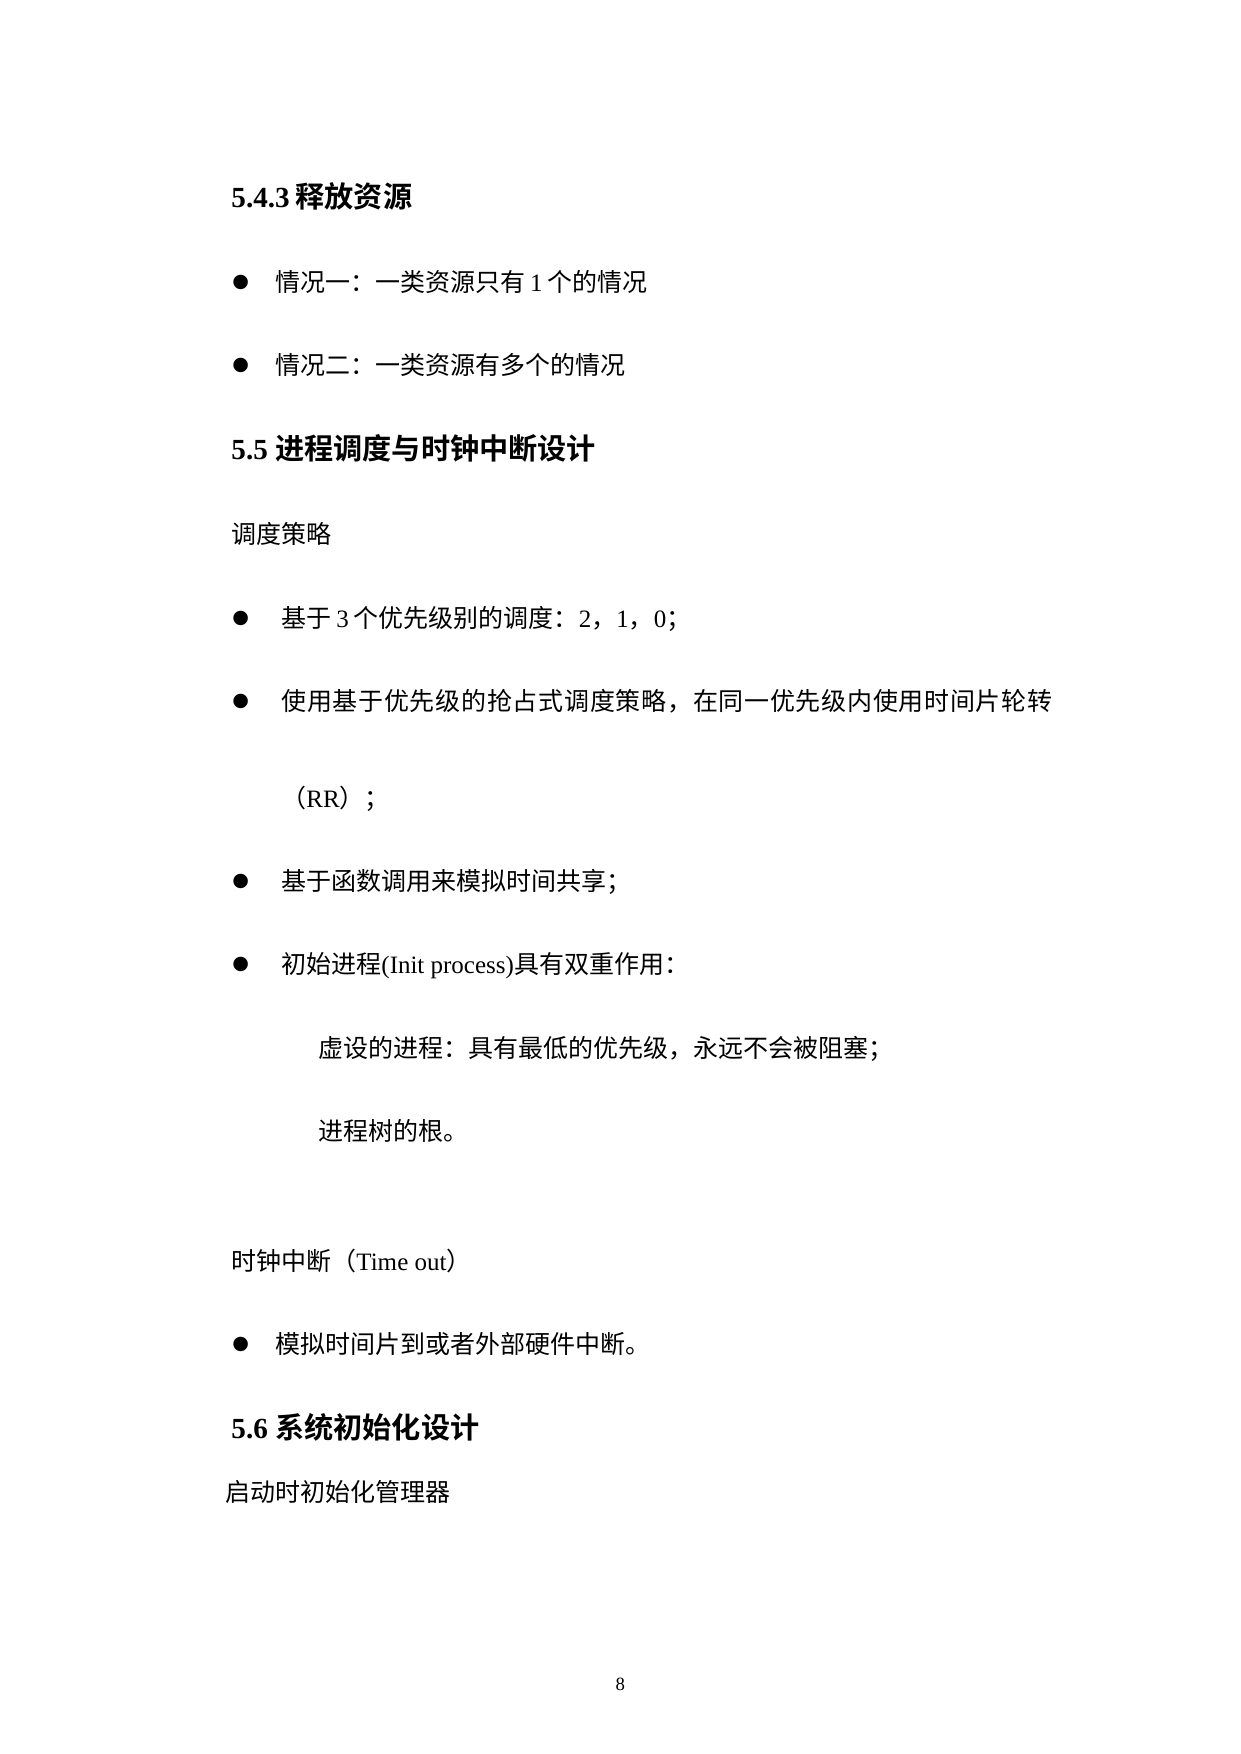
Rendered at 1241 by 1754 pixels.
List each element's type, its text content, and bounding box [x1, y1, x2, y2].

text 调度策略 [187, 501, 1053, 566]
text 5.5 进程调度与时钟中断设计 [187, 414, 1053, 479]
text 5.4.3释放资源 [187, 162, 1053, 227]
list 情况一：一类资源只有1个的情况 [231, 248, 1053, 313]
text 启动时初始化管理器 [187, 1458, 1053, 1523]
list 初始进程(Init process)具有双重作用： [231, 931, 1053, 996]
text 虚设的进程：具有最低的优先级，永远不会被阻塞； [187, 1014, 1053, 1079]
text 5.6 系统初始化设计 [187, 1393, 1053, 1458]
list 基于3个优先级别的调度：2，1，0； [231, 584, 1053, 649]
list 模拟时间片到或者外部硬件中断。 [231, 1310, 1053, 1375]
text 进程树的根。 [187, 1097, 1053, 1162]
list 使用基于优先级的抢占式调度策略，在同一优先级内使用时间片轮转（RR）； [231, 667, 1053, 829]
list 情况二：一类资源有多个的情况 [231, 331, 1053, 396]
list 基于函数调用来模拟时间共享； [231, 847, 1053, 912]
text 时钟中断（Time out） [187, 1227, 1053, 1292]
